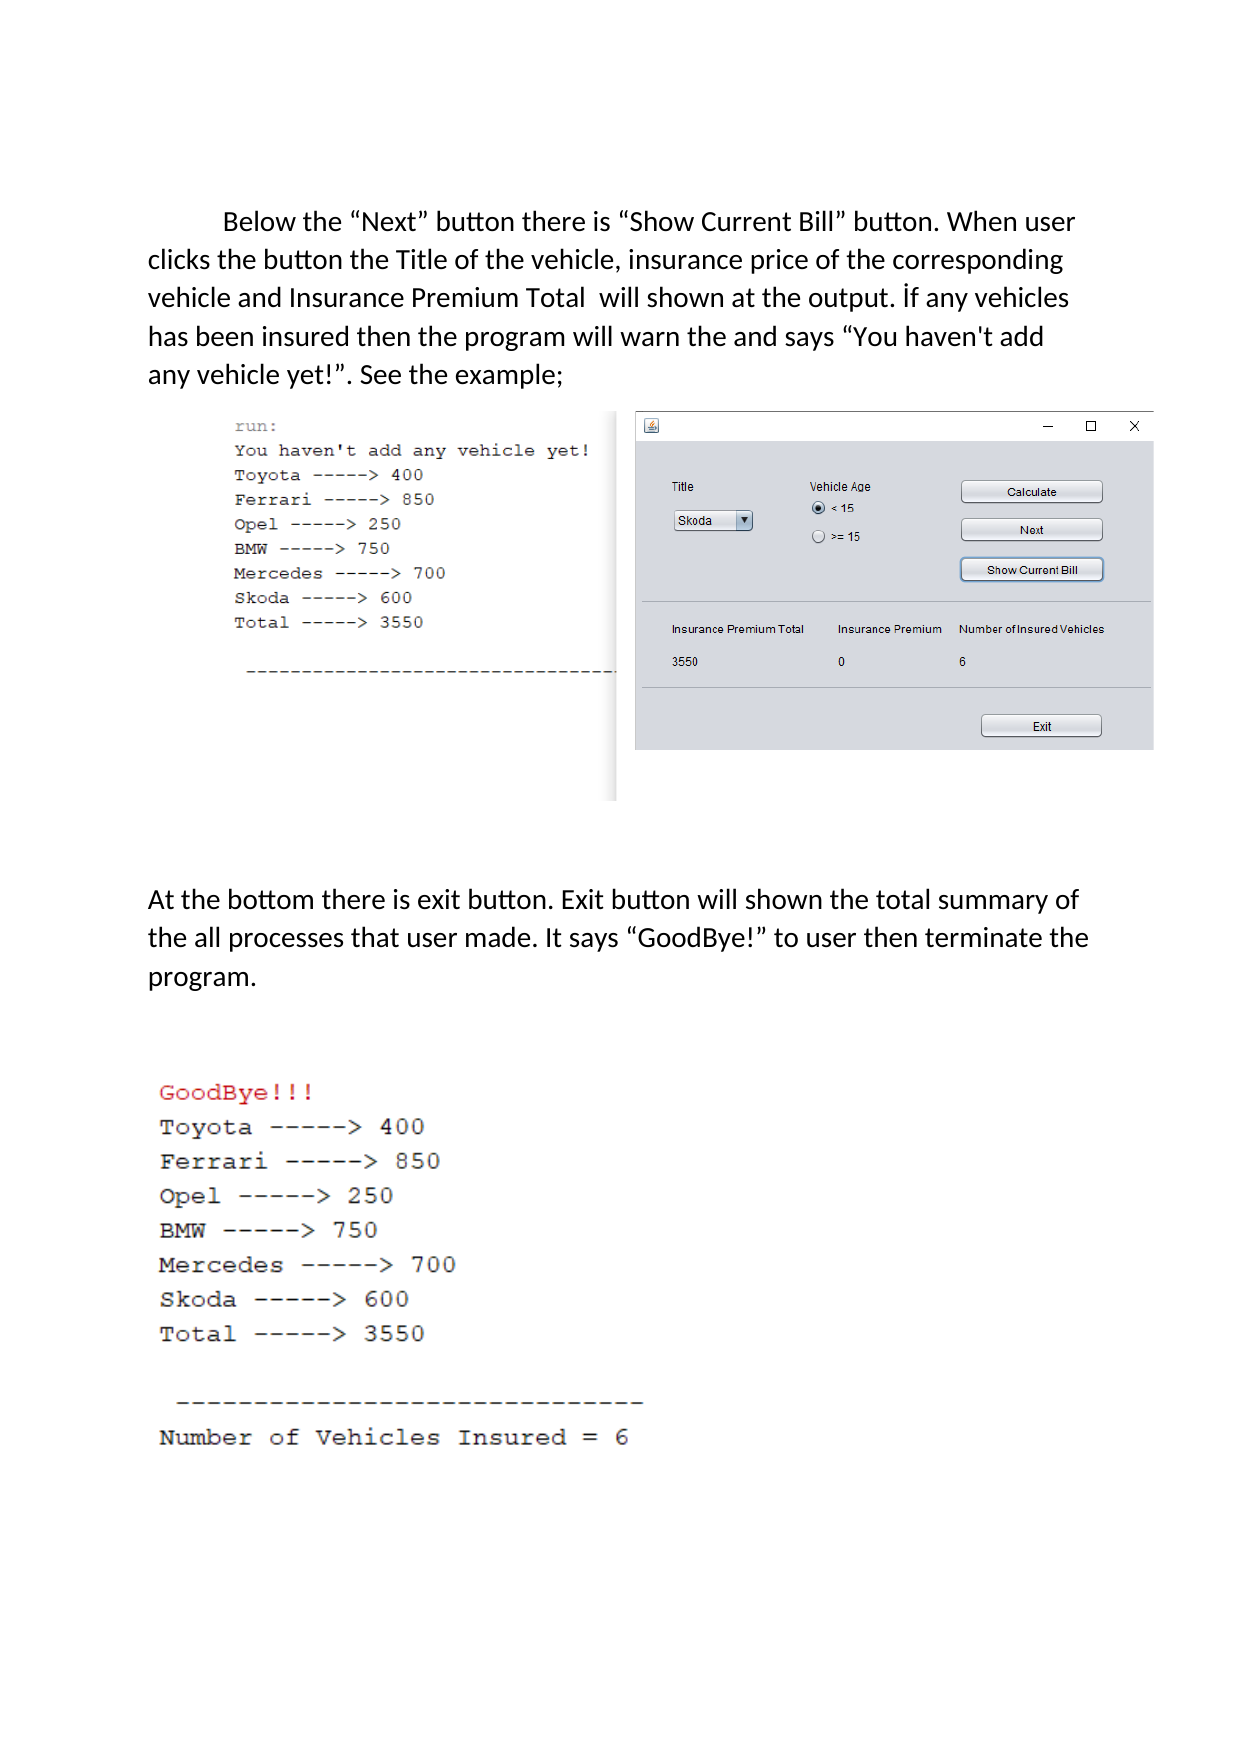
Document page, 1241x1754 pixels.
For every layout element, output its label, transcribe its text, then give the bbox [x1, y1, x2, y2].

picture [147, 1067, 645, 1459]
text Below the “Next” button there is “Show Current Bill” button. When user clicks the button the Title of the vehicle, insurance price of the corresponding vehicle and Insurance Premium Total will shown at the output. İf any vehicles has been insured then the program will warn the and says “You haven't add any vehicle yet!”. See the example; [148, 203, 1093, 392]
picture [634, 411, 1154, 750]
picture [222, 411, 616, 800]
text At the bottom there is exit button. Exit button will shown the total summary of the all processes that user made. It says “GoodBye!” to user then terminate the program. [148, 881, 1093, 993]
